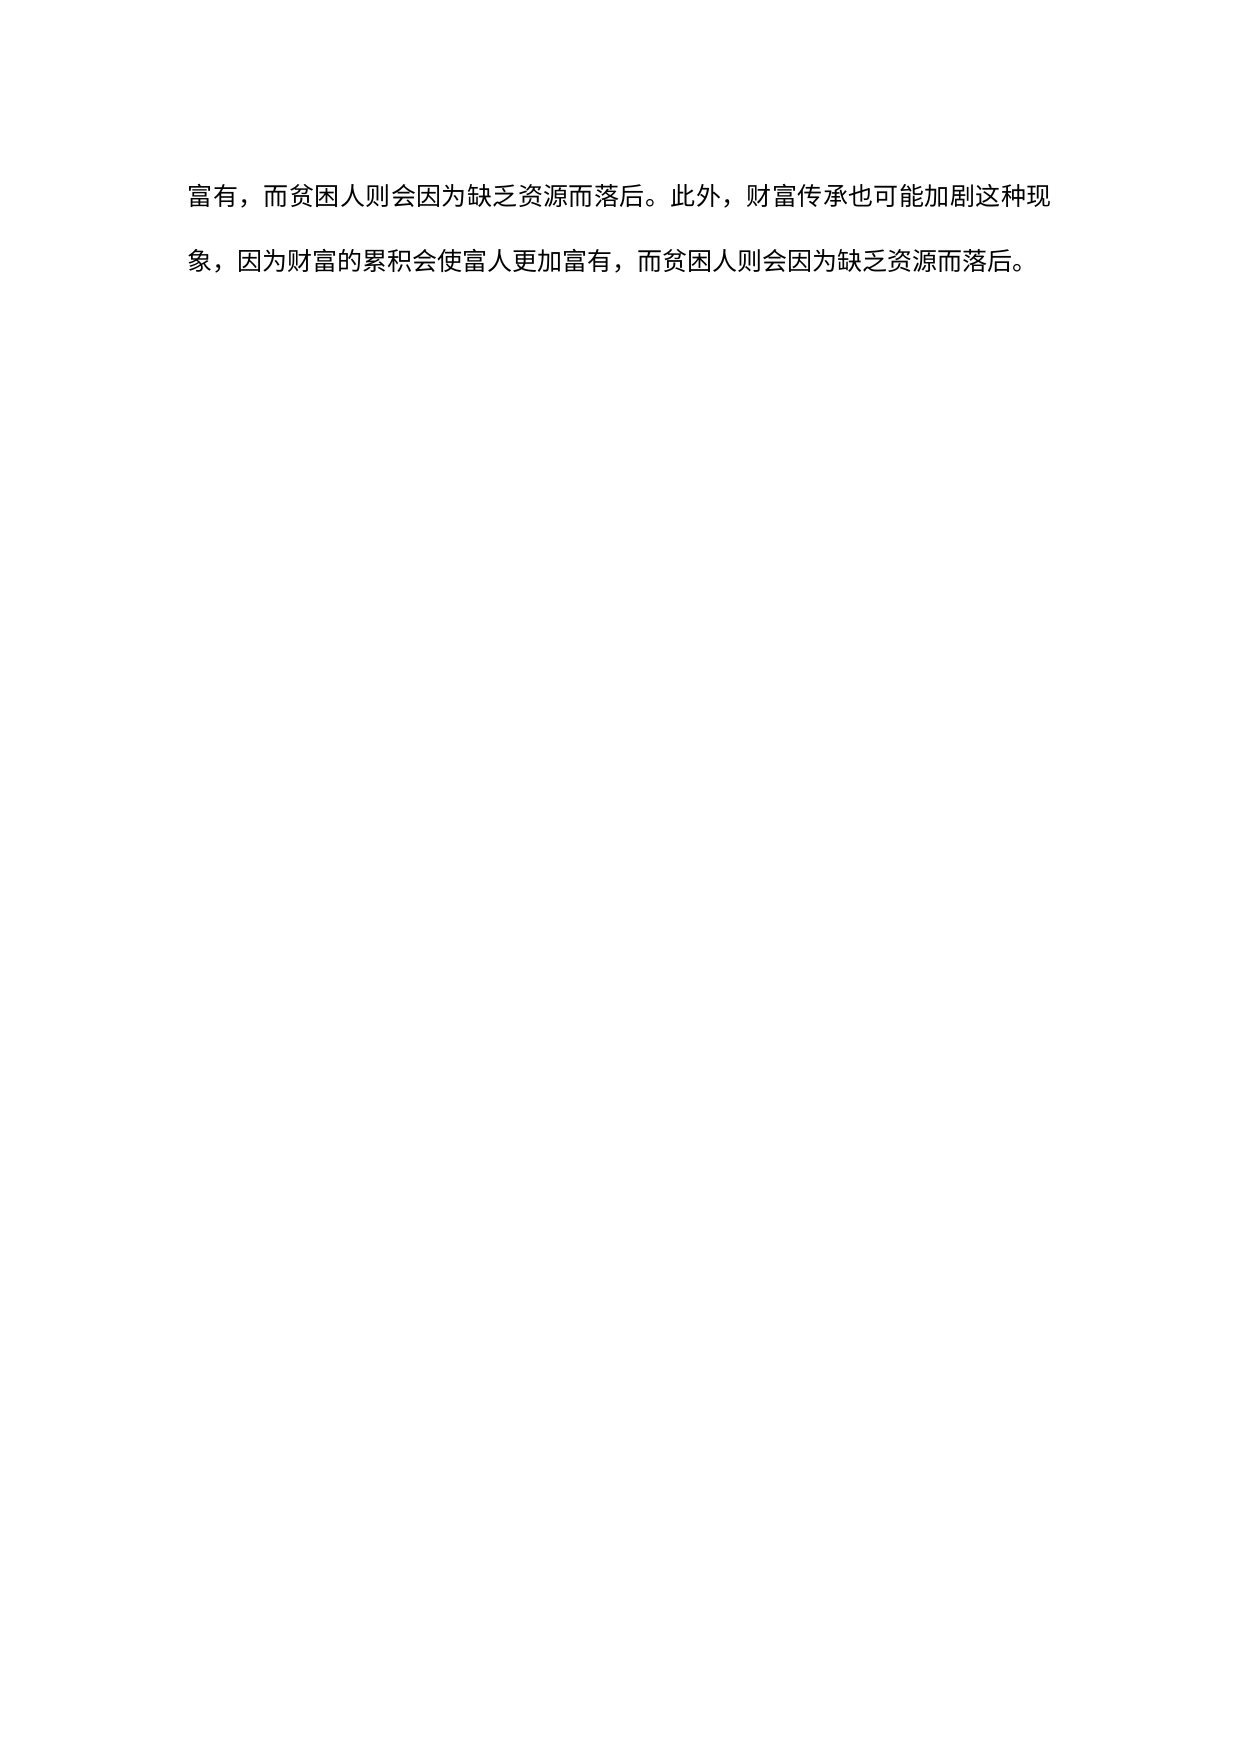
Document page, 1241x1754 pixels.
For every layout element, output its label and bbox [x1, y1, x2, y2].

list [187, 162, 1053, 292]
